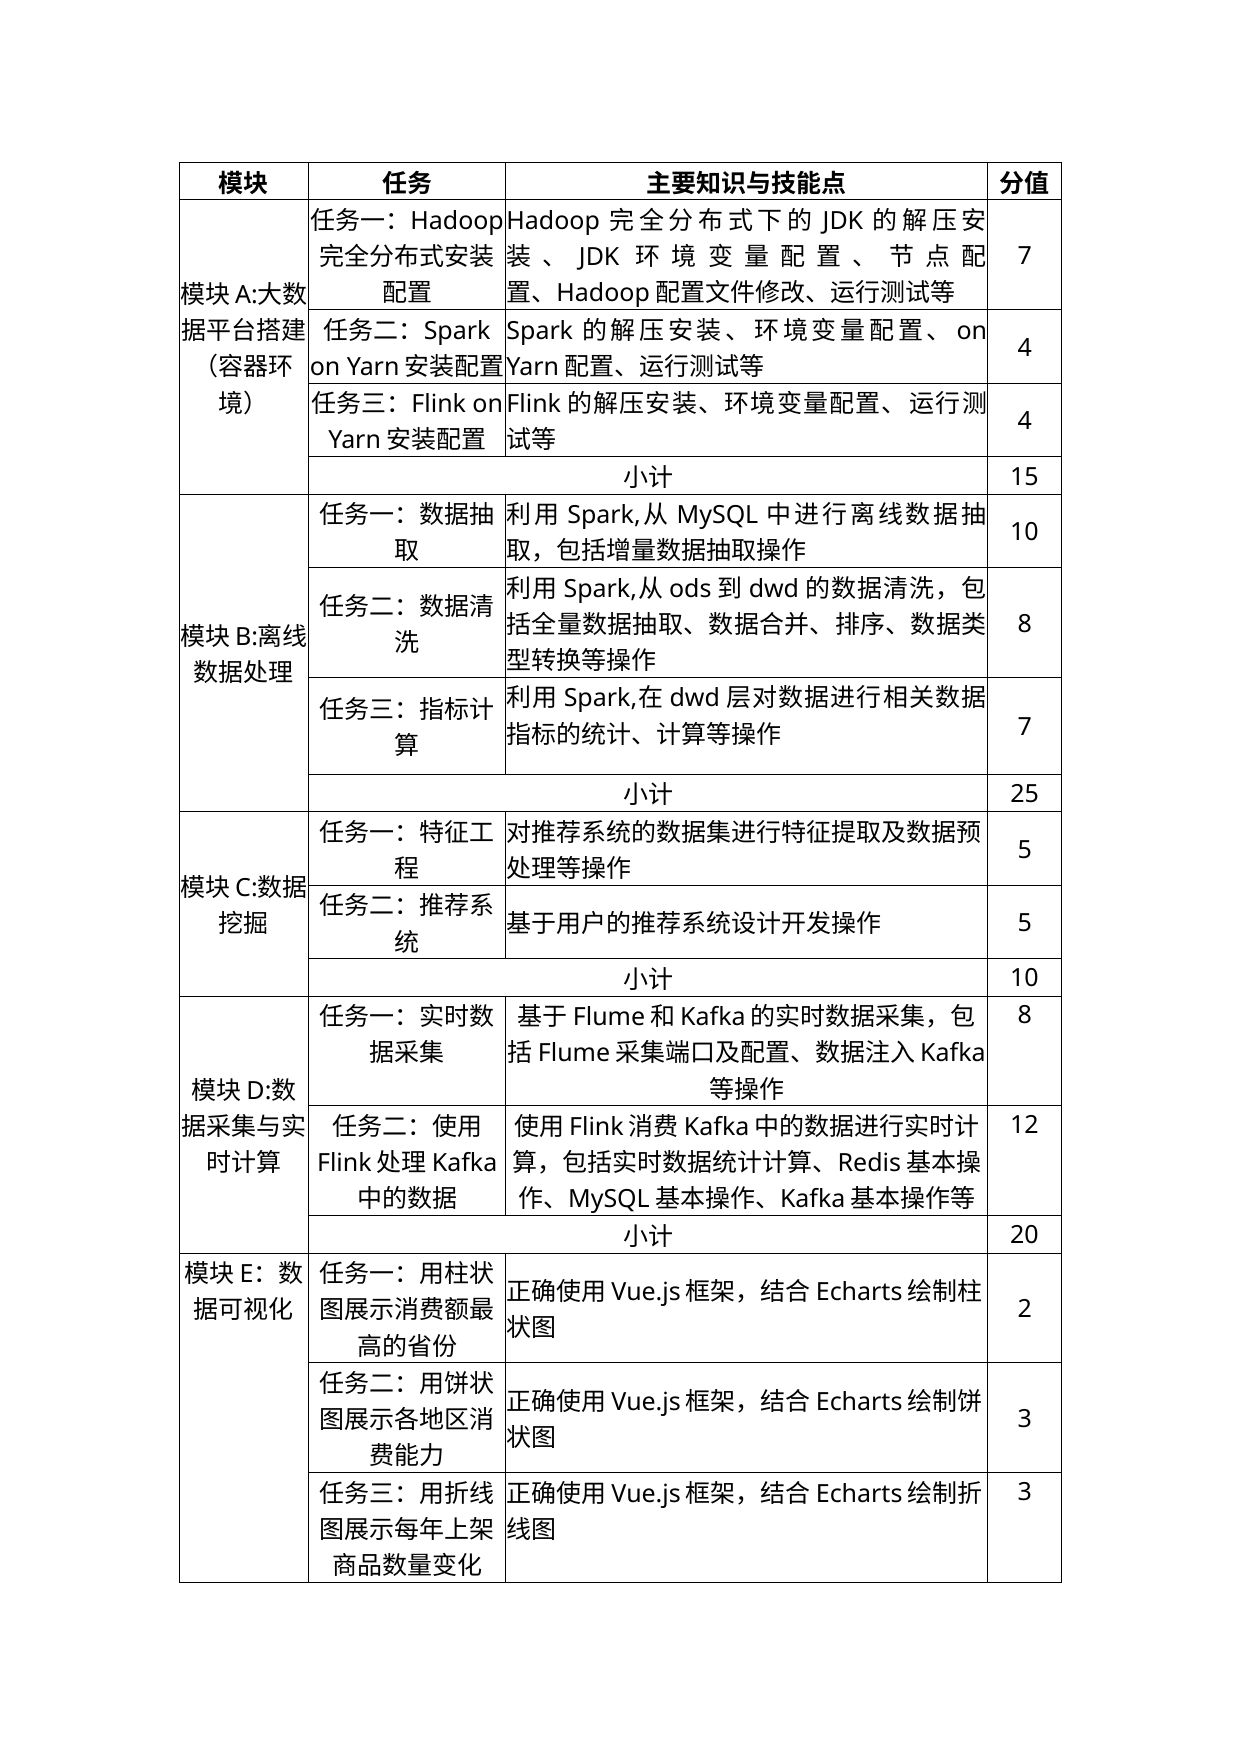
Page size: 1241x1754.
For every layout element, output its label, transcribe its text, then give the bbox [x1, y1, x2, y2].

table_cell 7 [988, 200, 1061, 309]
table_cell 基于Flume和Kafka的实时数据采集，包括Flume采集端口及配置、数据注入Kafka等操作 [506, 997, 987, 1105]
table_cell Spark的解压安装、环境变量配置、on Yarn配置、运行测试等 [506, 310, 987, 383]
table_cell 10 [988, 495, 1061, 567]
table_cell 小计 [309, 457, 987, 493]
table_cell 5 [988, 886, 1061, 958]
table_cell 正确使用Vue.js框架，结合Echarts绘制饼状图 [506, 1363, 987, 1472]
table_cell 12 [988, 1106, 1061, 1215]
table_cell 任务二：使用Flink处理Kafka中的数据 [309, 1106, 505, 1215]
table_cell 正确使用Vue.js框架，结合Echarts绘制柱状图 [506, 1254, 987, 1362]
table_cell 7 [988, 678, 1061, 774]
table_cell 模块E：数据可视化 [180, 1254, 308, 1582]
table_header 主要知识与技能点 [506, 163, 987, 199]
table_cell 任务二：推荐系统 [309, 886, 505, 958]
table_cell 利用Spark,在dwd层对数据进行相关数据指标的统计、计算等操作 [506, 678, 987, 774]
table_cell 小计 [309, 1216, 987, 1252]
table_cell 任务三：Flink on Yarn安装配置 [309, 384, 505, 456]
table_cell 10 [988, 959, 1061, 996]
table_cell 小计 [309, 959, 987, 996]
table_cell Hadoop完全分布式下的JDK的解压安装、JDK环境变量配置、节点配置、Hadoop配置文件修改、运行测试等 [506, 200, 987, 309]
table_cell 3 [988, 1363, 1061, 1472]
table_cell 利用Spark,从MySQL中进行离线数据抽取，包括增量数据抽取操作 [506, 495, 987, 567]
table_cell 任务二：数据清洗 [309, 568, 505, 677]
table_cell 20 [988, 1216, 1061, 1252]
table_cell 4 [988, 310, 1061, 383]
table_header 模块 [180, 163, 308, 199]
table_cell 任务一：数据抽取 [309, 495, 505, 567]
table_cell 正确使用Vue.js框架，结合Echarts绘制折线图 [506, 1473, 987, 1582]
table_cell 模块A:大数据平台搭建（容器环境） [180, 200, 308, 493]
table_cell 任务三：指标计算 [309, 678, 505, 774]
table_cell 模块D:数据采集与实时计算 [180, 997, 308, 1252]
table_header 分值 [988, 163, 1061, 199]
table_cell 5 [988, 812, 1061, 885]
table_cell 对推荐系统的数据集进行特征提取及数据预处理等操作 [506, 812, 987, 885]
table_cell 任务一：特征工程 [309, 812, 505, 885]
table_cell 使用Flink消费Kafka中的数据进行实时计算，包括实时数据统计计算、Redis基本操作、MySQL基本操作、Kafka基本操作等 [506, 1106, 987, 1215]
table_cell 任务二：Spark on Yarn安装配置 [309, 310, 505, 383]
table_header 任务 [309, 163, 505, 199]
table_cell 任务一：实时数据采集 [309, 997, 505, 1105]
table_cell 模块B:离线数据处理 [180, 495, 308, 811]
table_cell 2 [988, 1254, 1061, 1362]
table_cell 25 [988, 775, 1061, 811]
table_cell 利用Spark,从ods到dwd的数据清洗，包括全量数据抽取、数据合并、排序、数据类型转换等操作 [506, 568, 987, 677]
table_cell 模块C:数据挖掘 [180, 812, 308, 996]
table_cell 小计 [309, 775, 987, 811]
table_cell Flink的解压安装、环境变量配置、运行测试等 [506, 384, 987, 456]
table_cell 15 [988, 457, 1061, 493]
table_cell 任务一：Hadoop完全分布式安装配置 [309, 200, 505, 309]
table_cell 8 [988, 997, 1061, 1105]
table_cell 任务一：用柱状图展示消费额最高的省份 [309, 1254, 505, 1362]
table_cell 4 [988, 384, 1061, 456]
table_cell 任务三：用折线图展示每年上架商品数量变化 [309, 1473, 505, 1582]
table_cell 8 [988, 568, 1061, 677]
table_cell 3 [988, 1473, 1061, 1582]
table_cell 基于用户的推荐系统设计开发操作 [506, 886, 987, 958]
table_cell 任务二：用饼状图展示各地区消费能力 [309, 1363, 505, 1472]
